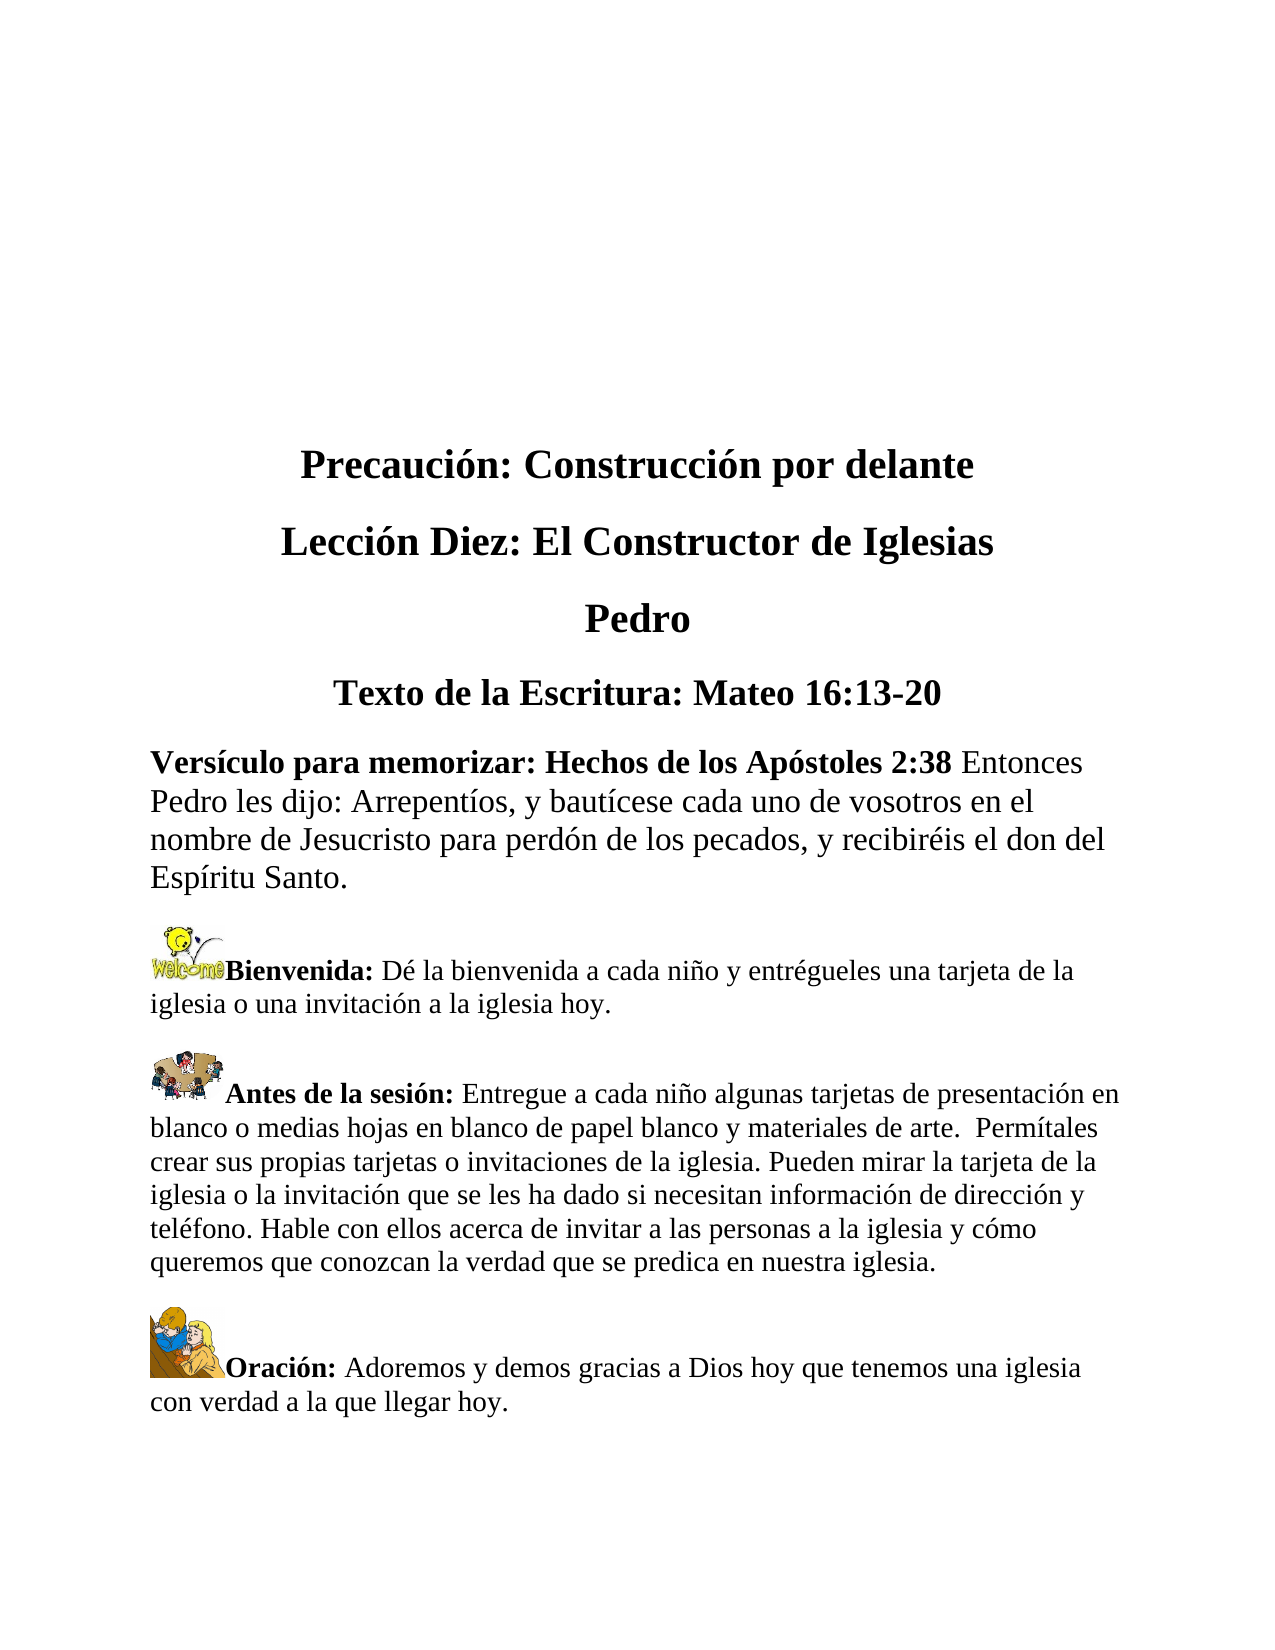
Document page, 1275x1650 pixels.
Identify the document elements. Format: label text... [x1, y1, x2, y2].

text Pedro [150, 593, 1125, 641]
text Texto de la Escritura: Mateo 16:13-20 [150, 670, 1125, 713]
picture [150, 1049, 226, 1104]
text Oración: Adoremos y demos gracias a Dios hoy que tenemos una iglesia con verdad a la que llegar hoy. [150, 1307, 1125, 1418]
text Bienvenida: Dé la bienvenida a cada niño y entrégueles una tarjeta de la iglesia o una invitación a la iglesia hoy. [150, 925, 1125, 1020]
picture [150, 1307, 226, 1378]
text Antes de la sesión: Entregue a cada niño algunas tarjetas de presentación en blanco o medias hojas en blanco de papel blanco y materiales de arte. Permítales crear sus propias tarjetas o invitaciones de la iglesia. Pueden mirar la tarjeta de la iglesia o la invitación que se les ha dado si necesitan información de dirección y teléfono. Hable con ellos acerca de invitar a las personas a la iglesia y cómo queremos que conozcan la verdad que se predica en nuestra iglesia. [150, 1049, 1125, 1278]
text Lección Diez: El Constructor de Iglesias [150, 516, 1125, 564]
text Versículo para memorizar: Hechos de los Apóstoles 2:38 Entonces Pedro les dijo: Arrepentíos, y bautícese cada uno de vosotros en el nombre de Jesucristo para perdón de los pecados, y recibiréis el don del Espíritu Santo. [150, 743, 1125, 896]
picture [150, 925, 226, 981]
text Precaución: Construcción por delante [150, 439, 1125, 487]
